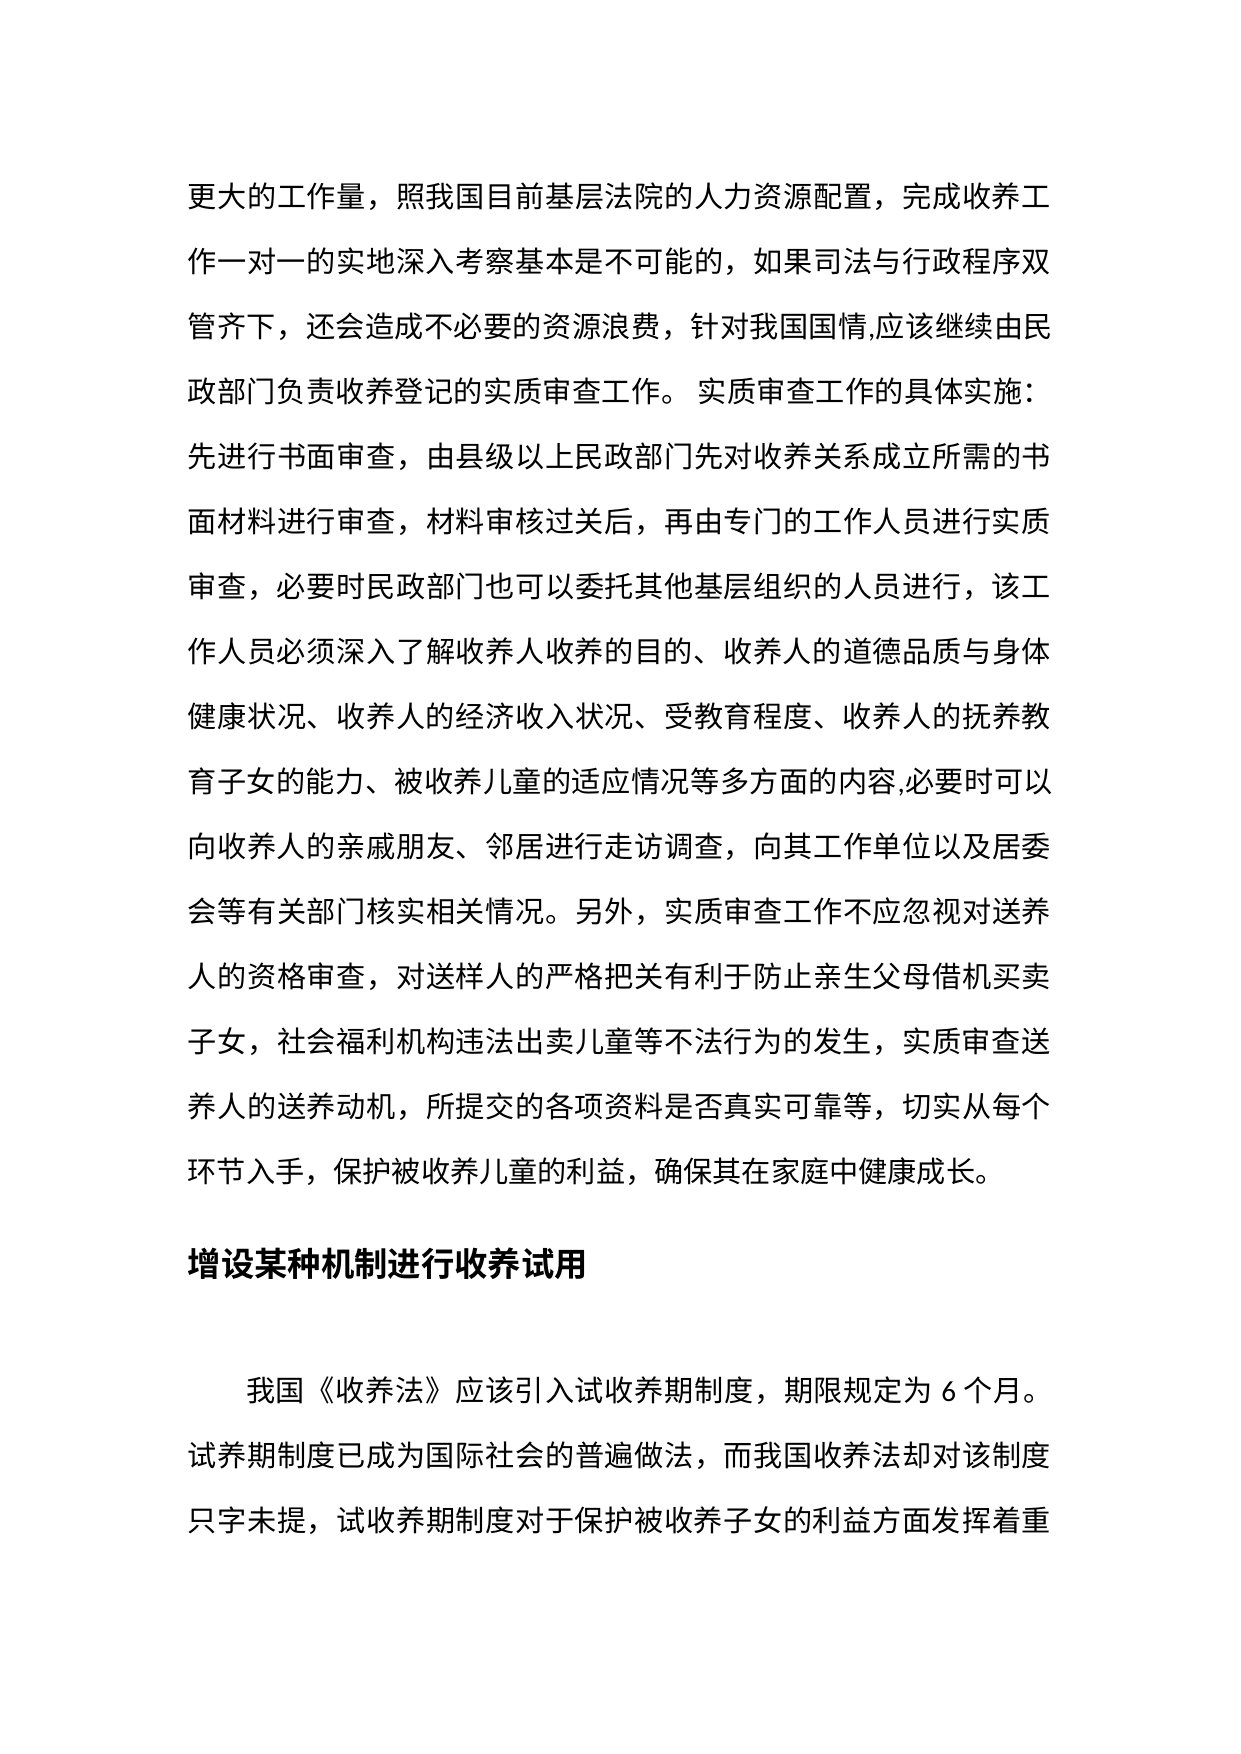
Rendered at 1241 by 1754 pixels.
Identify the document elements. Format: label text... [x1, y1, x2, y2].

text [187, 162, 1053, 1202]
subtitle 增设某种机制进行收养试用 [187, 1229, 1053, 1294]
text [187, 1356, 1053, 1551]
